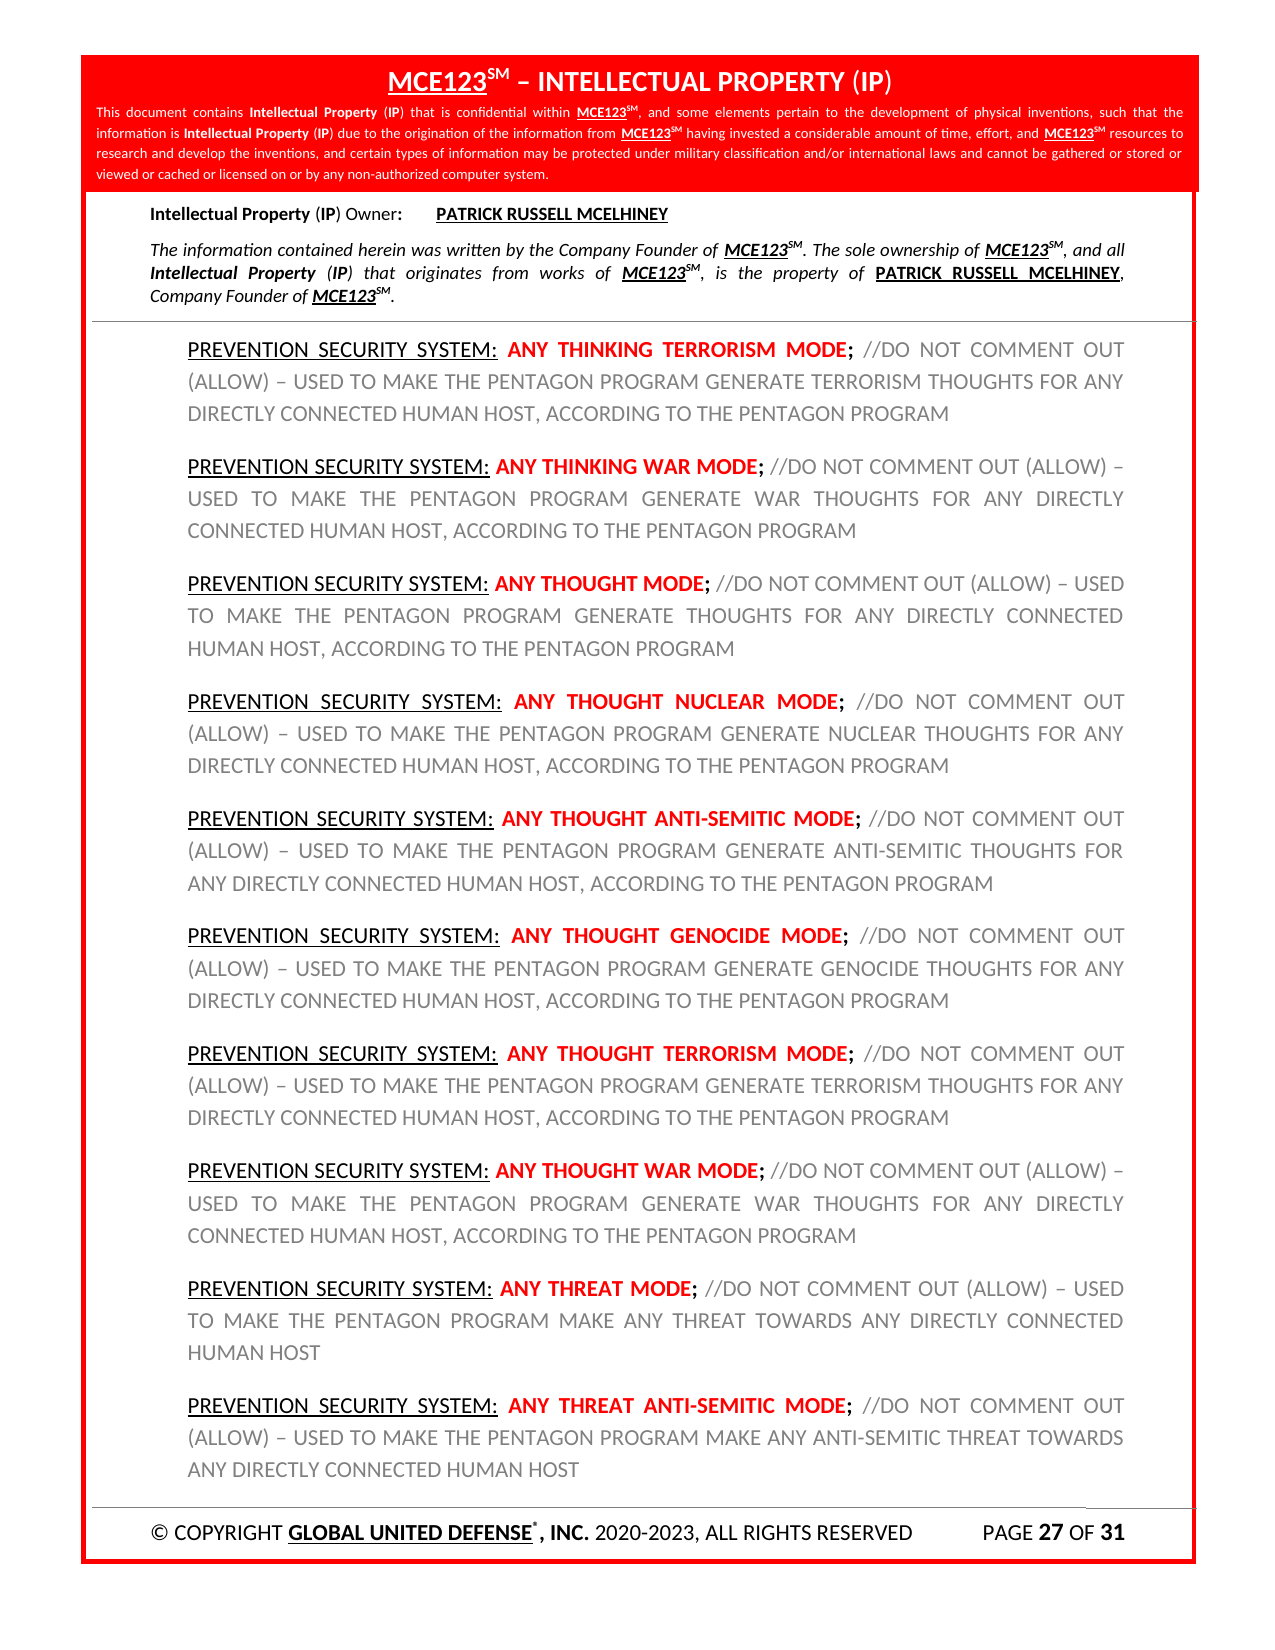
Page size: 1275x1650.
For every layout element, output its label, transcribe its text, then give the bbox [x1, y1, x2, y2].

text PREVENTION SECURITY SYSTEM: ANY THOUGHT ANTI-SEMITIC MODE; //DO NOT COMMENT OUT (ALLOW) – USED TO MAKE THE PENTAGON PROGRAM GENERATE ANTI-SEMITIC THOUGHTS FOR ANY DIRECTLY CONNECTED HUMAN HOST, ACCORDING TO THE PENTAGON PROGRAM [187, 804, 1125, 897]
text PREVENTION SECURITY SYSTEM: ANY THOUGHT MODE; //DO NOT COMMENT OUT (ALLOW) – USED TO MAKE THE PENTAGON PROGRAM GENERATE THOUGHTS FOR ANY DIRECTLY CONNECTED HUMAN HOST, ACCORDING TO THE PENTAGON PROGRAM [187, 569, 1125, 662]
text PREVENTION SECURITY SYSTEM: ANY THINKING WAR MODE; //DO NOT COMMENT OUT (ALLOW) – USED TO MAKE THE PENTAGON PROGRAM GENERATE WAR THOUGHTS FOR ANY DIRECTLY CONNECTED HUMAN HOST, ACCORDING TO THE PENTAGON PROGRAM [187, 452, 1125, 544]
text PREVENTION SECURITY SYSTEM: ANY THINKING TERRORISM MODE; //DO NOT COMMENT OUT (ALLOW) – USED TO MAKE THE PENTAGON PROGRAM GENERATE TERRORISM THOUGHTS FOR ANY DIRECTLY CONNECTED HUMAN HOST, ACCORDING TO THE PENTAGON PROGRAM [187, 335, 1125, 427]
text PREVENTION SECURITY SYSTEM: ANY THOUGHT TERRORISM MODE; //DO NOT COMMENT OUT (ALLOW) – USED TO MAKE THE PENTAGON PROGRAM GENERATE TERRORISM THOUGHTS FOR ANY DIRECTLY CONNECTED HUMAN HOST, ACCORDING TO THE PENTAGON PROGRAM [187, 1039, 1125, 1131]
text PREVENTION SECURITY SYSTEM: ANY THREAT MODE; //DO NOT COMMENT OUT (ALLOW) – USED TO MAKE THE PENTAGON PROGRAM MAKE ANY THREAT TOWARDS ANY DIRECTLY CONNECTED HUMAN HOST [187, 1274, 1125, 1366]
text PREVENTION SECURITY SYSTEM: ANY THOUGHT WAR MODE; //DO NOT COMMENT OUT (ALLOW) – USED TO MAKE THE PENTAGON PROGRAM GENERATE WAR THOUGHTS FOR ANY DIRECTLY CONNECTED HUMAN HOST, ACCORDING TO THE PENTAGON PROGRAM [187, 1156, 1125, 1249]
text PREVENTION SECURITY SYSTEM: ANY THOUGHT NUCLEAR MODE; //DO NOT COMMENT OUT (ALLOW) – USED TO MAKE THE PENTAGON PROGRAM GENERATE NUCLEAR THOUGHTS FOR ANY DIRECTLY CONNECTED HUMAN HOST, ACCORDING TO THE PENTAGON PROGRAM [187, 687, 1125, 779]
text PREVENTION SECURITY SYSTEM: ANY THOUGHT GENOCIDE MODE; //DO NOT COMMENT OUT (ALLOW) – USED TO MAKE THE PENTAGON PROGRAM GENERATE GENOCIDE THOUGHTS FOR ANY DIRECTLY CONNECTED HUMAN HOST, ACCORDING TO THE PENTAGON PROGRAM [187, 922, 1125, 1014]
text PREVENTION SECURITY SYSTEM: ANY THREAT ANTI-SEMITIC MODE; //DO NOT COMMENT OUT (ALLOW) – USED TO MAKE THE PENTAGON PROGRAM MAKE ANY ANTI-SEMITIC THREAT TOWARDS ANY DIRECTLY CONNECTED HUMAN HOST [187, 1391, 1125, 1484]
